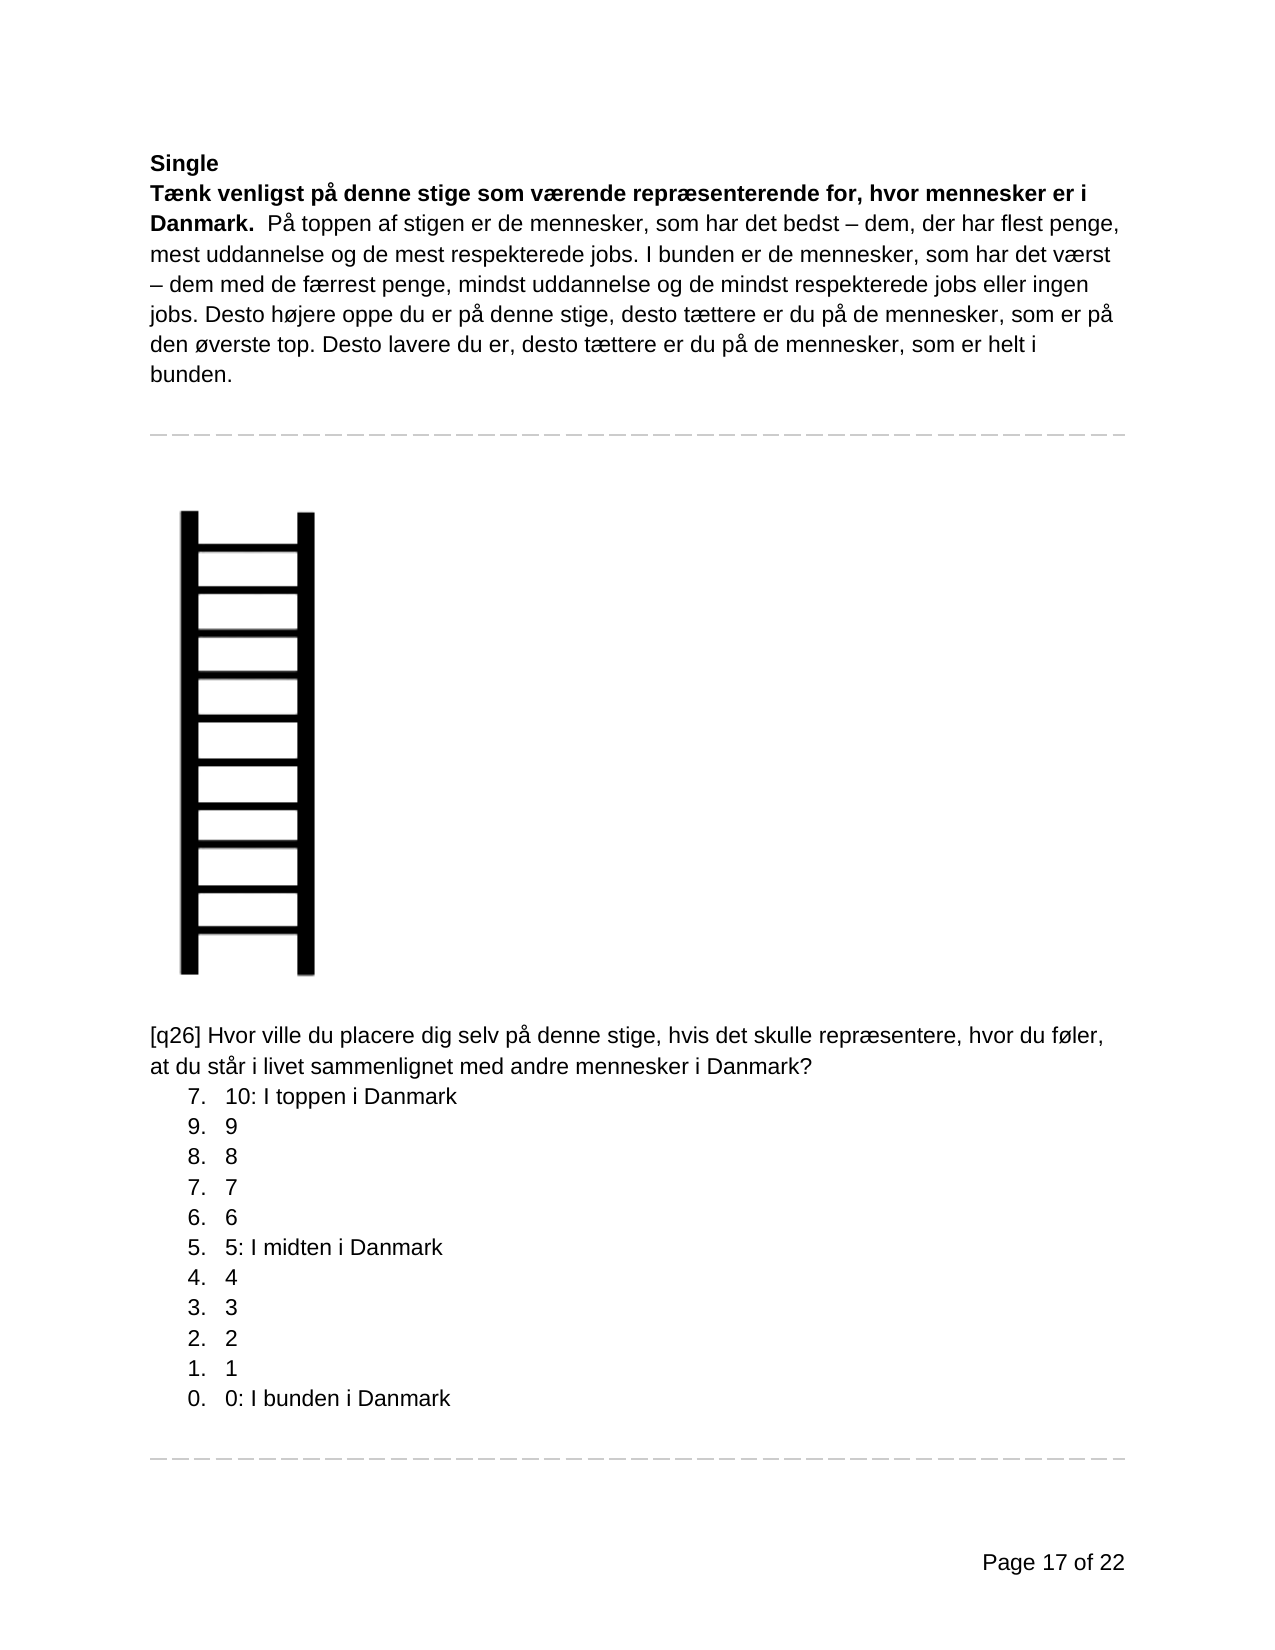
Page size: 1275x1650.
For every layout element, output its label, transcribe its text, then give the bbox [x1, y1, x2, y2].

text Single [150, 150, 1125, 176]
text [q26] Hvor ville du placere dig selv på denne stige, hvis det skulle repræsentere, hvor du føler, at du står i livet sammenlignet med andre mennesker i Danmark? [150, 1022, 1125, 1079]
list 7 [187, 1173, 1125, 1200]
list 6 [187, 1204, 1125, 1230]
list 10: I toppen i Danmark [187, 1083, 1125, 1109]
list 2 [187, 1324, 1125, 1351]
list 8 [187, 1143, 1125, 1169]
list 9 [187, 1113, 1125, 1139]
text Tænk venligst på denne stige som værende repræsenterende for, hvor mennesker er i Danmark. På toppen af stigen er de mennesker, som har det bedst – dem, der har flest penge, mest uddannelse og de mest respekterede jobs. I bunden er de mennesker, som har det værst – dem med de færrest penge, mindst uddannelse og de mindst respekterede jobs eller ingen jobs. Desto højere oppe du er på denne stige, desto tættere er du på de mennesker, som er på den øverste top. Desto lavere du er, desto tættere er du på de mennesker, som er helt i bunden. [150, 180, 1125, 388]
list 4 [187, 1264, 1125, 1290]
list 3 [187, 1294, 1125, 1321]
list 5: I midten i Danmark [187, 1234, 1125, 1260]
list 1 [187, 1355, 1125, 1381]
list 0: I bunden i Danmark [187, 1385, 1125, 1411]
picture [150, 505, 350, 989]
